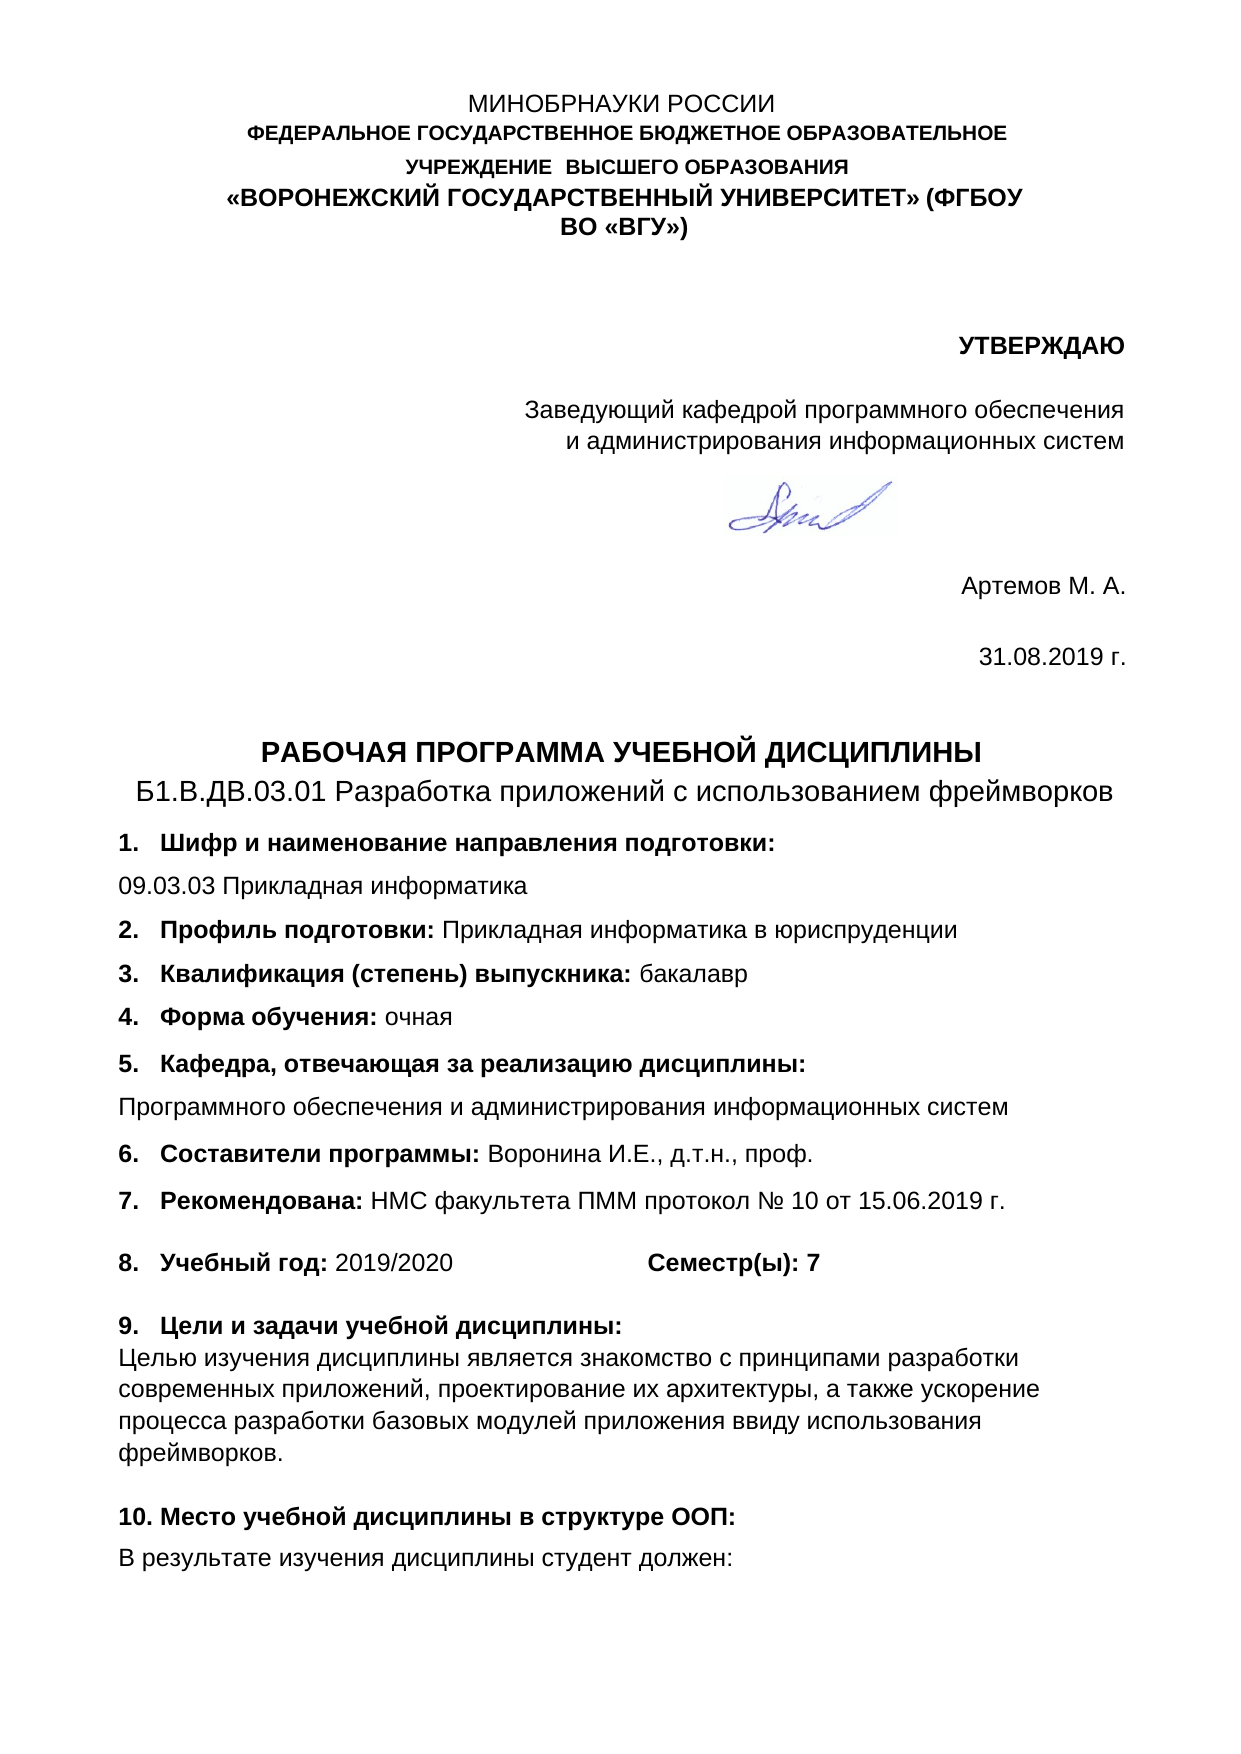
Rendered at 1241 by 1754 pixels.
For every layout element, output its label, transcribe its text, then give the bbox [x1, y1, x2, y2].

list Форма обучения: очная [118, 1002, 1132, 1030]
text 31.08.2019 г. [723, 642, 1127, 671]
list Цели и задачи учебной дисциплины: [118, 1311, 1132, 1339]
text Целью изучения дисциплины является знакомство с принципами разработки современных приложений, проектирование их архитектуры, а также ускорение процесса разработки базовых модулей приложения ввиду использования фреймворков. [118, 1343, 1132, 1466]
text «ВОРОНЕЖСКИЙ ГОСУДАРСТВЕННЫЙ УНИВЕРСИТЕТ» (ФГБОУ ВО «ВГУ») [226, 183, 1022, 241]
text МИНОБРНАУКИ РОССИИ [118, 89, 1125, 118]
list Шифр и наименование направления подготовки: [118, 828, 1132, 857]
text Б1.В.ДВ.03.01 Разработка приложений с использованием фреймворков [118, 774, 1132, 807]
list Место учебной дисциплины в структуре ООП: [118, 1502, 1132, 1531]
text УТВЕРЖДАЮ [118, 331, 1125, 360]
text 09.03.03 Прикладная информатика [118, 871, 1051, 900]
text Артемов М. А. [723, 571, 1127, 600]
list Кафедра, отвечающая за реализацию дисциплины: [118, 1049, 1132, 1078]
text Программного обеспечения и администрирования информационных систем [118, 1092, 1132, 1121]
text В результате изучения дисциплины студент должен: [118, 1543, 1132, 1572]
list Профиль подготовки: Прикладная информатика в юриспруденции [118, 915, 1132, 944]
list Рекомендована: НМС факультета ПММ протокол № 10 от 15.06.2019 г. [118, 1186, 1132, 1215]
list Учебный год: 2019/2020 Семестр(ы): 7 [118, 1248, 1132, 1277]
list Квалификация (степень) выпускника: бакалавр [118, 958, 1132, 987]
text Заведующий кафедрой программного обеспечения и администрирования информационных систем [524, 394, 1132, 455]
subtitle РАБОЧАЯ ПРОГРАММА УЧЕБНОЙ ДИСЦИПЛИНЫ [118, 735, 1124, 769]
text ФЕДЕРАЛЬНОЕ ГОСУДАРСТВЕННОЕ БЮДЖЕТНОЕ ОБРАЗОВАТЕЛЬНОЕ УЧРЕЖДЕНИЕ ВЫСШЕГО ОБРАЗОВАНИЯ [181, 121, 1073, 181]
picture [723, 476, 897, 536]
list Составители программы: Воронина И.Е., д.т.н., проф. [118, 1139, 1132, 1168]
